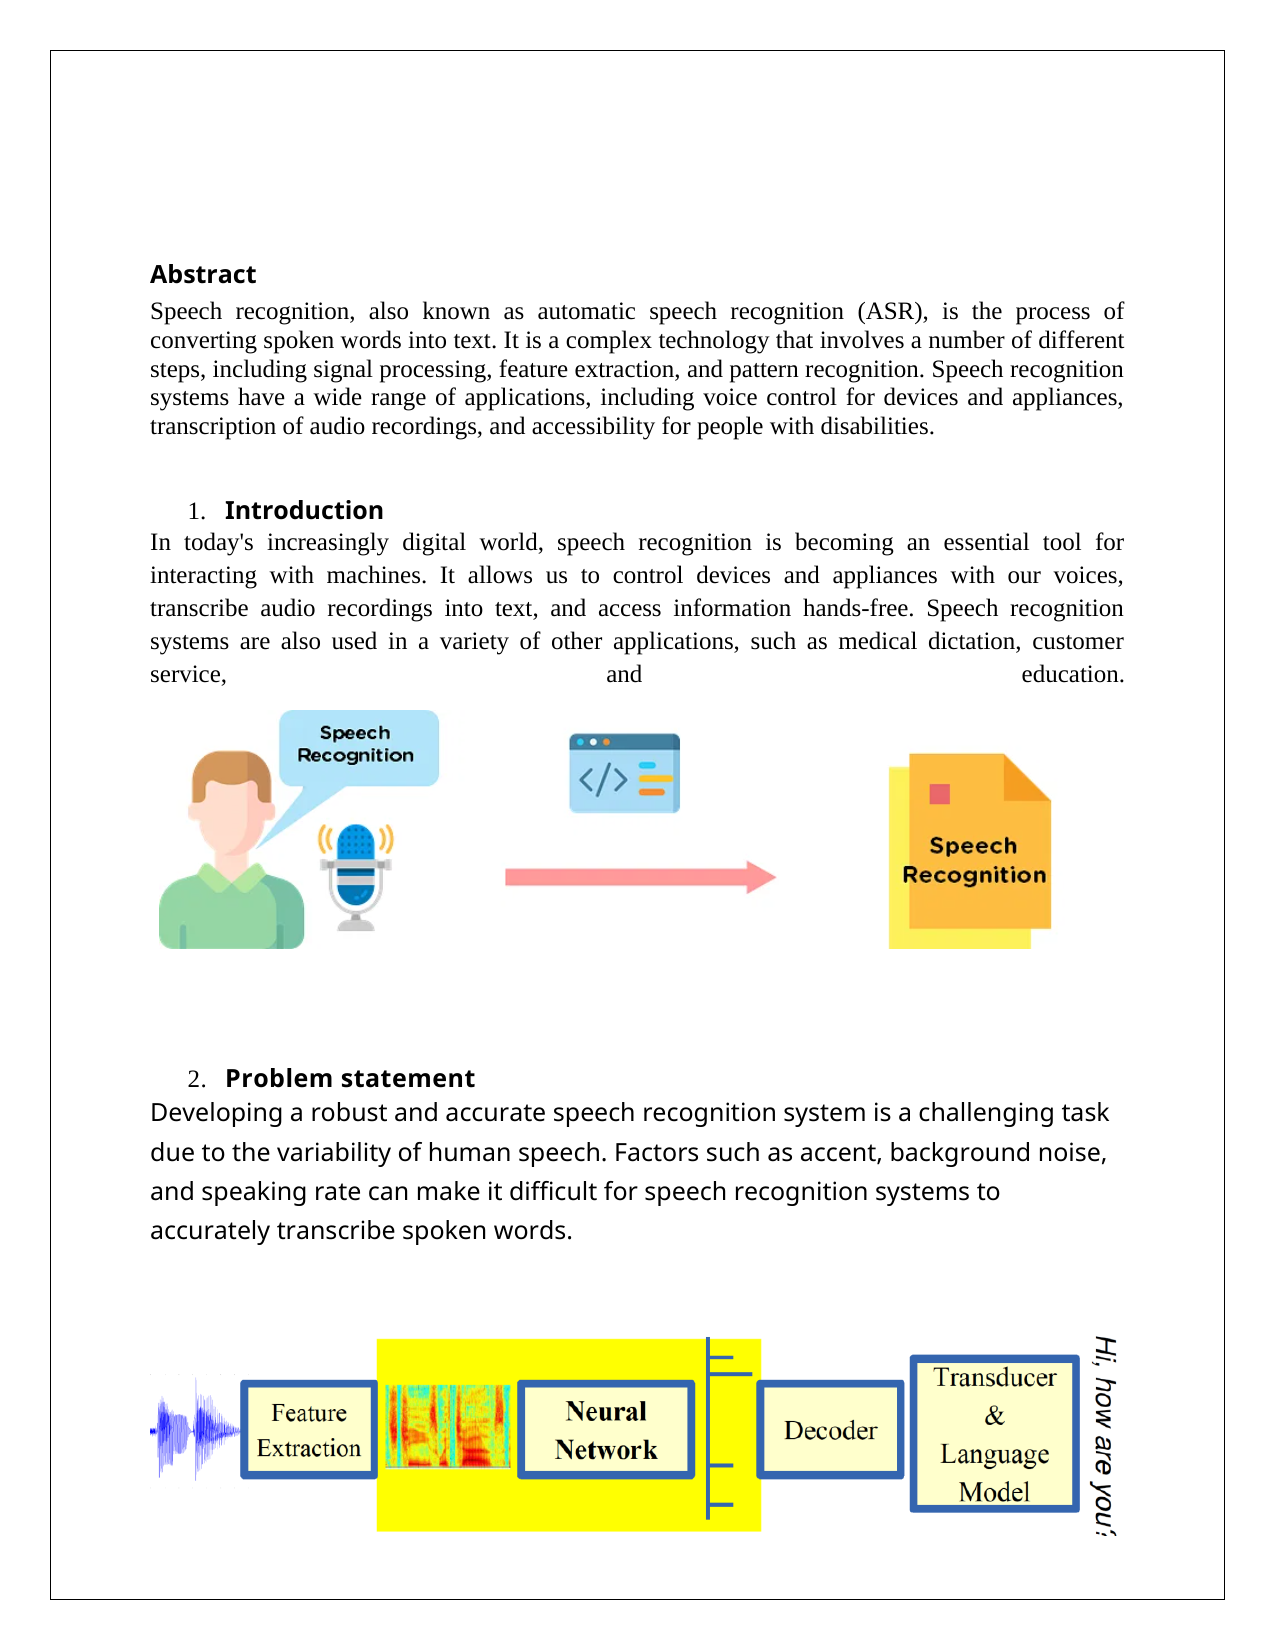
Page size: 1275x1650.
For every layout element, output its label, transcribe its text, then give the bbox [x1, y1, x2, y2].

subtitle Problem statement [187, 1061, 1125, 1095]
text Developing a robust and accurate speech recognition system is a challenging task due to the variability of human speech. Factors such as accent, background noise, and speaking rate can make it difficult for speech recognition systems to accurately transcribe spoken words. [150, 1095, 1125, 1247]
text In today's increasingly digital world, speech recognition is becoming an essential tool for interacting with machines. It allows us to control devices and appliances with our voices, transcribe audio recordings into text, and access information hands-free. Speech recognition systems are also used in a variety of other applications, such as medical dictation, customer service, and education. [150, 527, 1125, 692]
subtitle Introduction [187, 493, 1125, 527]
picture [150, 692, 1125, 983]
picture [150, 1332, 1125, 1536]
subtitle Abstract [150, 257, 1125, 291]
subtitle Speech recognition, also known as automatic speech recognition (ASR), is the process of converting spoken words into text. It is a complex technology that involves a number of different steps, including signal processing, feature extraction, and pattern recognition. Speech recognition systems have a wide range of applications, including voice control for devices and appliances, transcription of audio recordings, and accessibility for people with disabilities. [150, 296, 1125, 440]
